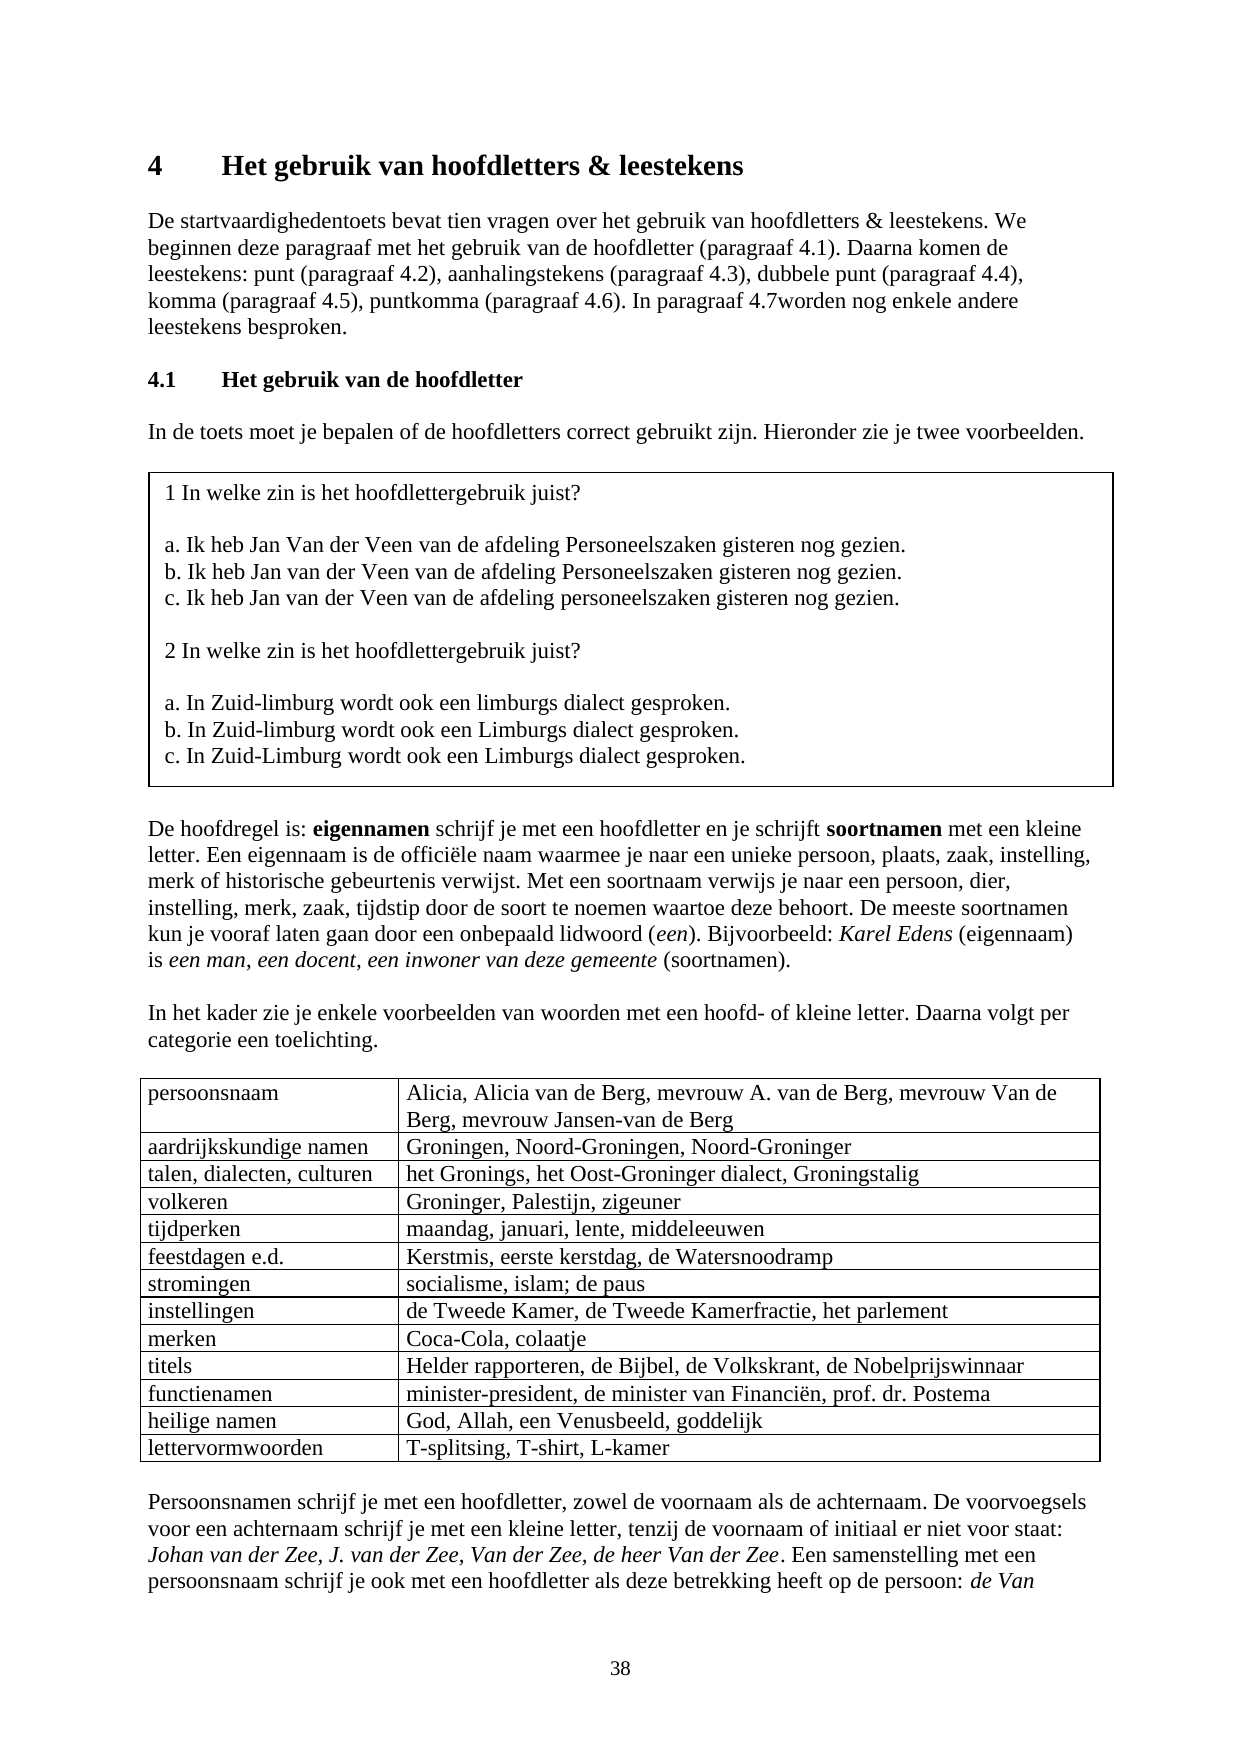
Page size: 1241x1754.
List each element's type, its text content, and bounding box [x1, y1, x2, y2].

table_cell heilige namen [141, 1407, 398, 1433]
table_cell tijdperken [141, 1215, 398, 1242]
table_cell Coca-Cola, colaatje [399, 1325, 1099, 1351]
table_cell Kerstmis, eerste kerstdag, de Watersnoodramp [399, 1243, 1099, 1269]
text 4 Het gebruik van hoofdletters & leestekens [148, 148, 1092, 181]
table_cell het Gronings, het Oost-Groninger dialect, Groningstalig [399, 1161, 1099, 1187]
table_header Alicia, Alicia van de Berg, mevrouw A. van de Berg, mevrouw Van de Berg, mevrouw Jansen-van de Berg [399, 1079, 1099, 1132]
table_header persoonsnaam [141, 1079, 398, 1132]
table_cell God, Allah, een Venusbeeld, goddelijk [399, 1407, 1099, 1433]
text 4.1 Het gebruik van de hoofdletter [148, 366, 1092, 392]
text De hoofdregel is: eigennamen schrijf je met een hoofdletter en je schrijft soortnamen met een kleine letter. Een eigennaam is de officiële naam waarmee je naar een unieke persoon, plaats, zaak, instelling, merk of historische gebeurtenis verwijst. Met een soortnaam verwijs je naar een persoon, dier, instelling, merk, zaak, tijdstip door de soort te noemen waartoe deze behoort. De meeste soortnamen kun je vooraf laten gaan door een onbepaald lidwoord (een). Bijvoorbeeld: Karel Edens (eigennaam) is een man, een docent, een inwoner van deze gemeente (soortnamen). [148, 815, 1092, 973]
text In de toets moet je bepalen of de hoofdletters correct gebruikt zijn. Hieronder zie je twee voorbeelden. [148, 418, 1092, 445]
text De startvaardighedentoets bevat tien vragen over het gebruik van hoofdletters & leestekens. We beginnen deze paragraaf met het gebruik van de hoofdletter (paragraaf 4.1). Daarna komen de leestekens: punt (paragraaf 4.2), aanhalingstekens (paragraaf 4.3), dubbele punt (paragraaf 4.4), komma (paragraaf 4.5), puntkomma (paragraaf 4.6). In paragraaf 4.7worden nog enkele andere leestekens besproken. [148, 208, 1092, 339]
table_cell feestdagen e.d. [141, 1243, 398, 1269]
text In het kader zie je enkele voorbeelden van woorden met een hoofd- of kleine letter. Daarna volgt per categorie een toelichting. [148, 999, 1092, 1052]
table_cell minister-president, de minister van Financiën, prof. dr. Postema [399, 1380, 1099, 1406]
table_cell socialisme, islam; de paus [399, 1270, 1099, 1296]
table_cell functienamen [141, 1380, 398, 1406]
table_cell talen, dialecten, culturen [141, 1161, 398, 1187]
table_cell Groningen, Noord-Groningen, Noord-Groninger [399, 1133, 1099, 1159]
table_cell lettervormwoorden [141, 1435, 398, 1461]
table_cell aardrijkskundige namen [141, 1133, 398, 1159]
table_cell maandag, januari, lente, middeleeuwen [399, 1215, 1099, 1242]
table_cell stromingen [141, 1270, 398, 1296]
table_cell de Tweede Kamer, de Tweede Kamerfractie, het parlement [399, 1298, 1099, 1324]
table_cell instellingen [141, 1298, 398, 1324]
table_cell titels [141, 1352, 398, 1379]
table_cell volkeren [141, 1188, 398, 1214]
table_cell Groninger, Palestijn, zigeuner [399, 1188, 1099, 1214]
table_cell T-splitsing, T-shirt, L-kamer [399, 1435, 1099, 1461]
table_cell merken [141, 1325, 398, 1351]
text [148, 1488, 1092, 1594]
table_cell Helder rapporteren, de Bijbel, de Volkskrant, de Nobelprijswinnaar [399, 1352, 1099, 1379]
